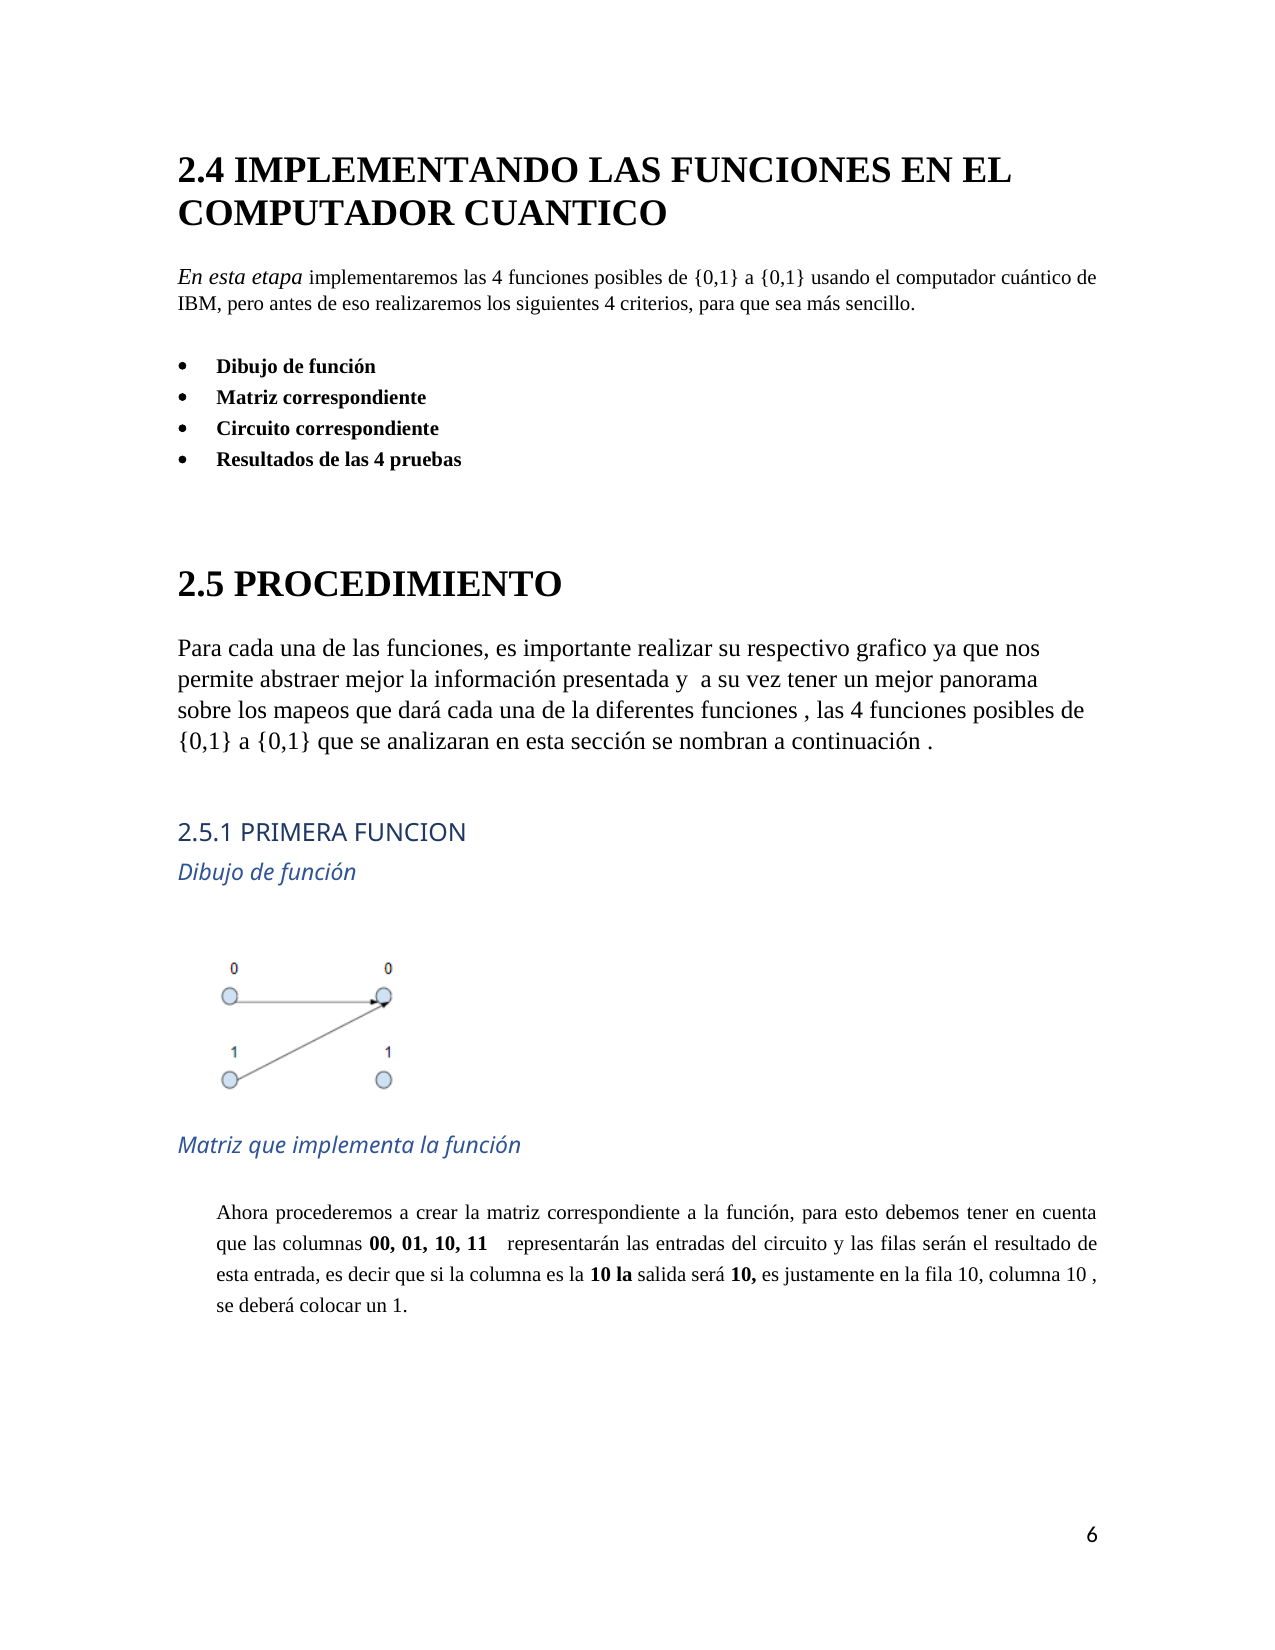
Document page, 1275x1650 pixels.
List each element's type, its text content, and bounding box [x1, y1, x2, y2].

subtitle 2.5.1 PRIMERA FUNCION [177, 815, 1098, 849]
subtitle Dibujo de función [177, 856, 1098, 887]
picture [177, 940, 482, 1121]
subtitle 2.4 IMPLEMENTANDO LAS FUNCIONES EN EL COMPUTADOR CUANTICO [177, 148, 1098, 234]
list Matriz correspondiente [179, 378, 1098, 409]
list Circuito correspondiente [179, 409, 1098, 440]
subtitle 2.5 PROCEDIMIENTO [177, 561, 1098, 604]
text Ahora procederemos a crear la matriz correspondiente a la función, para esto debemos tener en cuenta que las columnas 00, 01, 10, 11 representarán las entradas del circuito y las filas serán el resultado de esta entrada, es decir que si la columna es la 10 la salida será 10, es justamente en la fila 10, columna 10 , se deberá colocar un 1. [216, 1192, 1098, 1317]
list Resultados de las 4 pruebas [179, 440, 1098, 471]
text Para cada una de las funciones, es importante realizar su respectivo grafico ya que nos permite abstraer mejor la información presentada y a su vez tener un mejor panorama sobre los mapeos que dará cada una de la diferentes funciones , las 4 funciones posibles de {0,1} a {0,1} que se analizaran en esta sección se nombran a continuación . [177, 633, 1098, 755]
text En esta etapa implementaremos las 4 funciones posibles de {0,1} a {0,1} usando el computador cuántico de IBM, pero antes de eso realizaremos los siguientes 4 criterios, para que sea más sencillo. [177, 263, 1098, 315]
list Dibujo de función [179, 346, 1098, 378]
